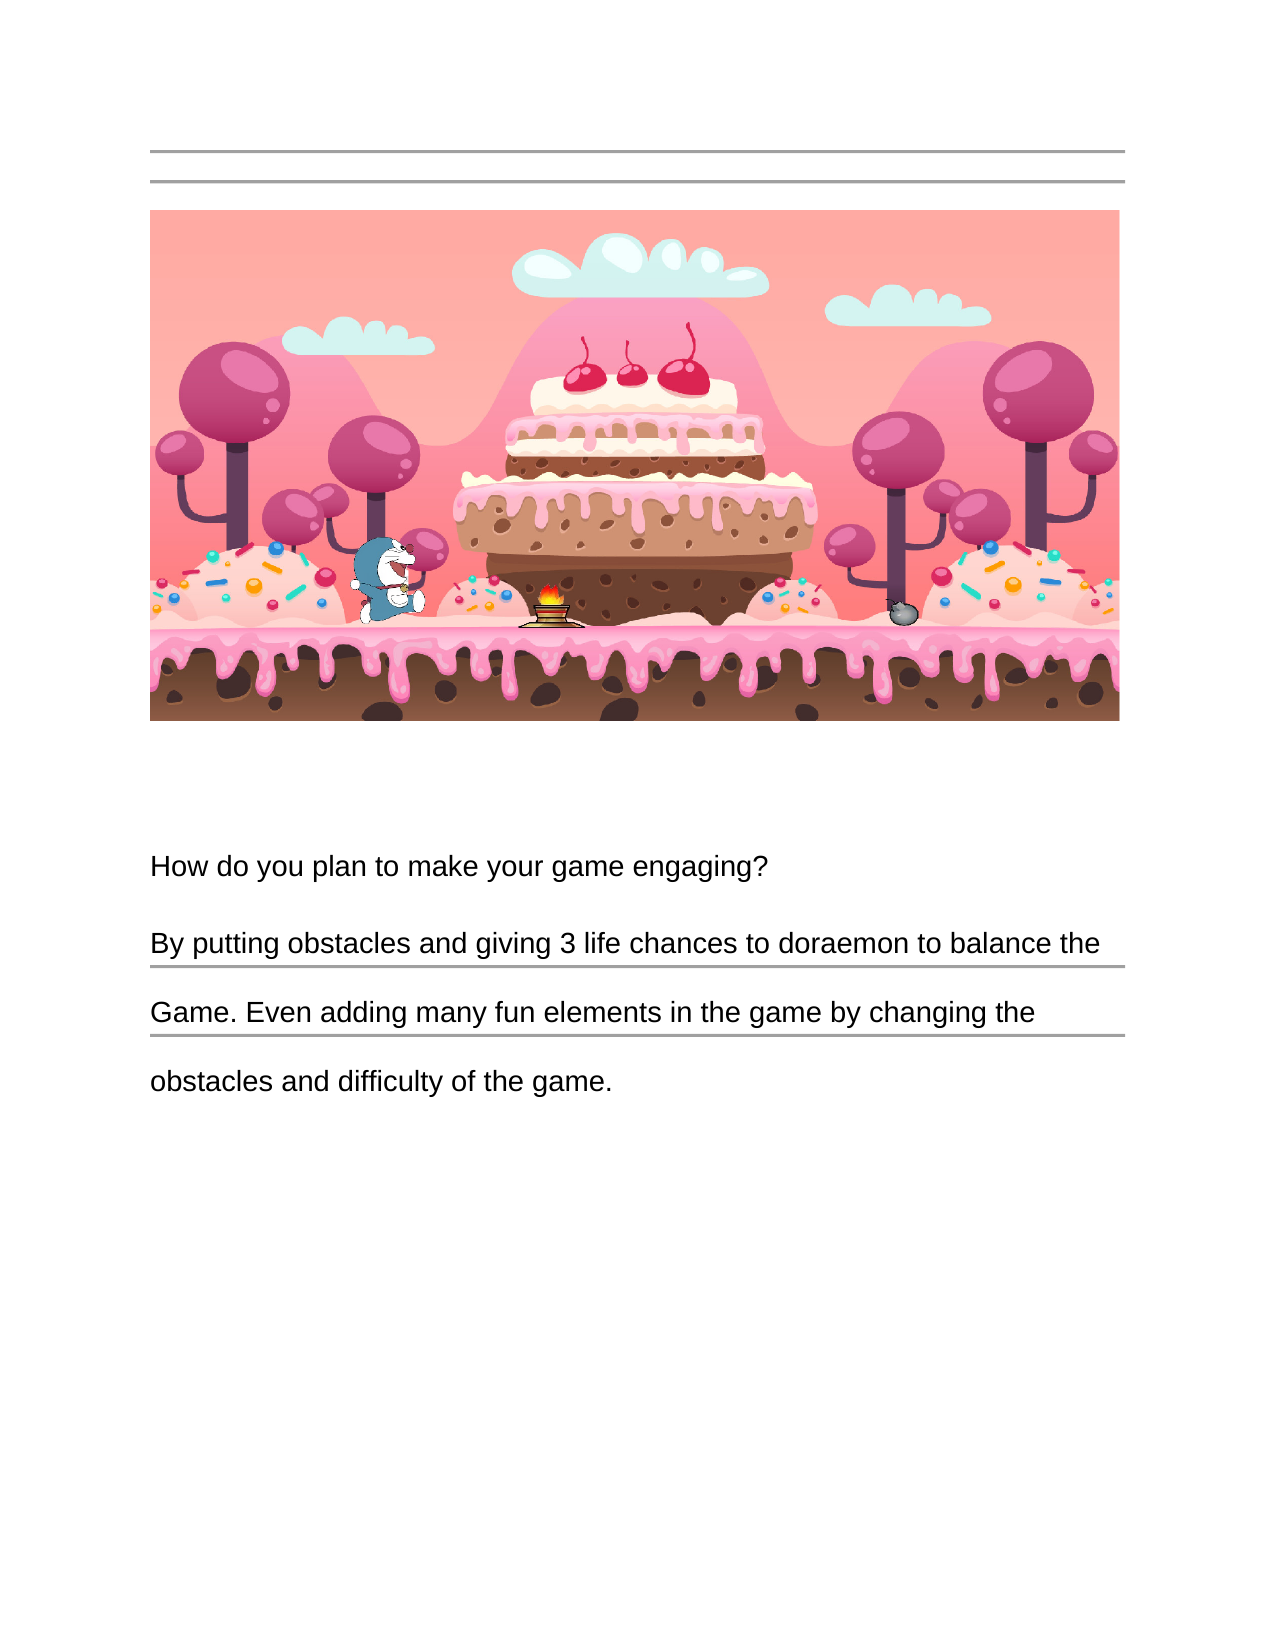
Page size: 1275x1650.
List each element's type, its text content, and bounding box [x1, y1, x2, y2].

text How do you plan to make your game engaging? [150, 849, 1125, 883]
text obstacles and difficulty of the game. [150, 1064, 1125, 1098]
text By putting obstacles and giving 3 life chances to doraemon to balance the [150, 927, 1125, 960]
picture [150, 210, 1125, 730]
text Game. Even adding many fun elements in the game by changing the [150, 995, 1125, 1029]
